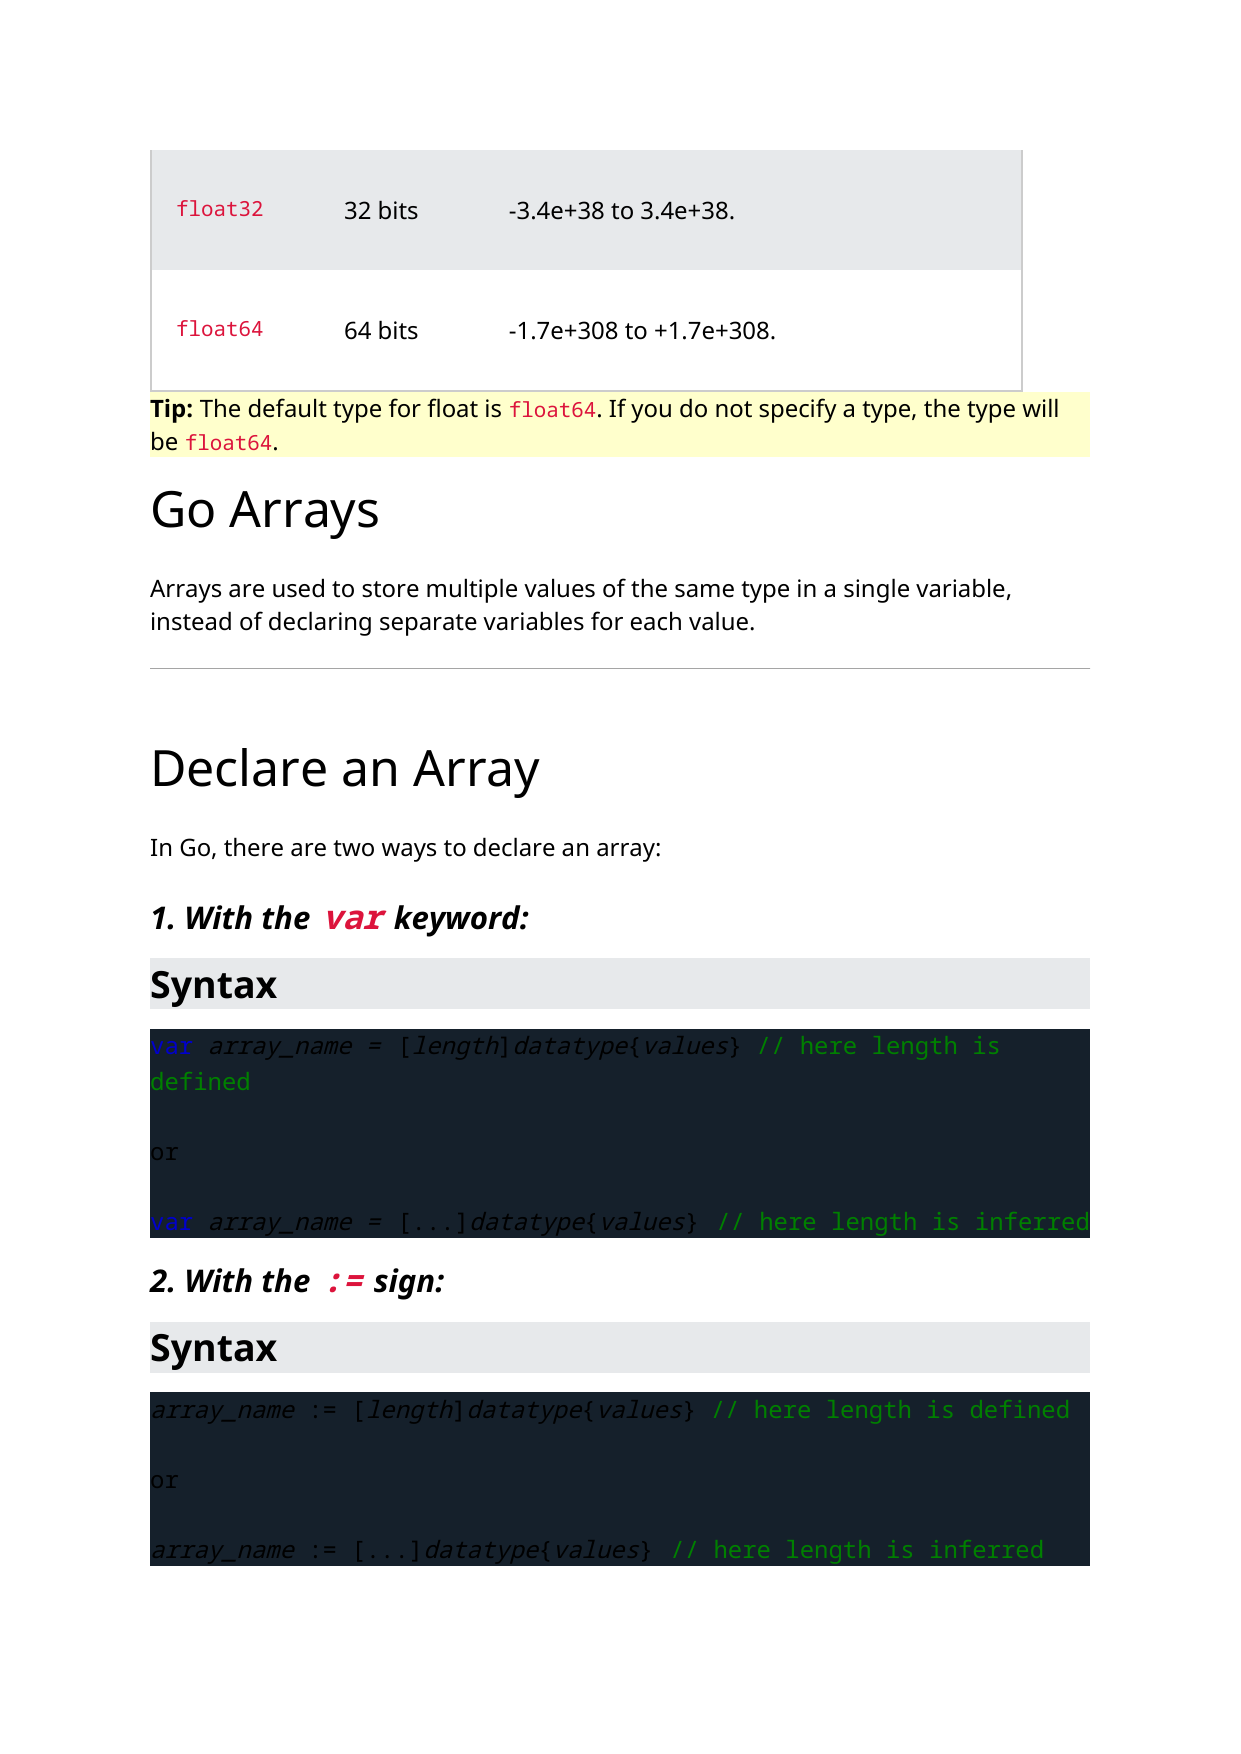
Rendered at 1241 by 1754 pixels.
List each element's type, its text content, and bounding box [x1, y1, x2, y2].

text Arrays are used to store multiple values of the same type in a single variable, instead of declaring separate variables for each value. [150, 572, 1090, 637]
subtitle 1. With the var keyword: [150, 894, 1090, 939]
table_cell float64 [152, 270, 331, 390]
subtitle Syntax [150, 958, 1090, 1009]
subtitle Declare an Array [150, 733, 1090, 801]
subtitle Go Arrays [150, 474, 1090, 542]
text var array_name = [length]datatype{values} // here length is defined or var array_name = [...]datatype{values} // here length is inferred [150, 1029, 1090, 1238]
text Tip: The default type for float is float64. If you do not specify a type, the type will be float64. [150, 392, 1090, 457]
text array_name := [length]datatype{values} // here length is defined or array_name := [...]datatype{values} // here length is inferred [150, 1392, 1090, 1566]
subtitle Syntax [150, 1322, 1090, 1373]
table_cell -1.7e+308 to +1.7e+308. [496, 270, 1021, 390]
subtitle 2. With the := sign: [150, 1257, 1090, 1302]
table_cell 32 bits [331, 150, 496, 270]
table_cell 64 bits [331, 270, 496, 390]
text In Go, there are two ways to declare an array: [150, 831, 1090, 864]
table_cell -3.4e+38 to 3.4e+38. [496, 150, 1021, 270]
table_cell float32 [152, 150, 331, 270]
